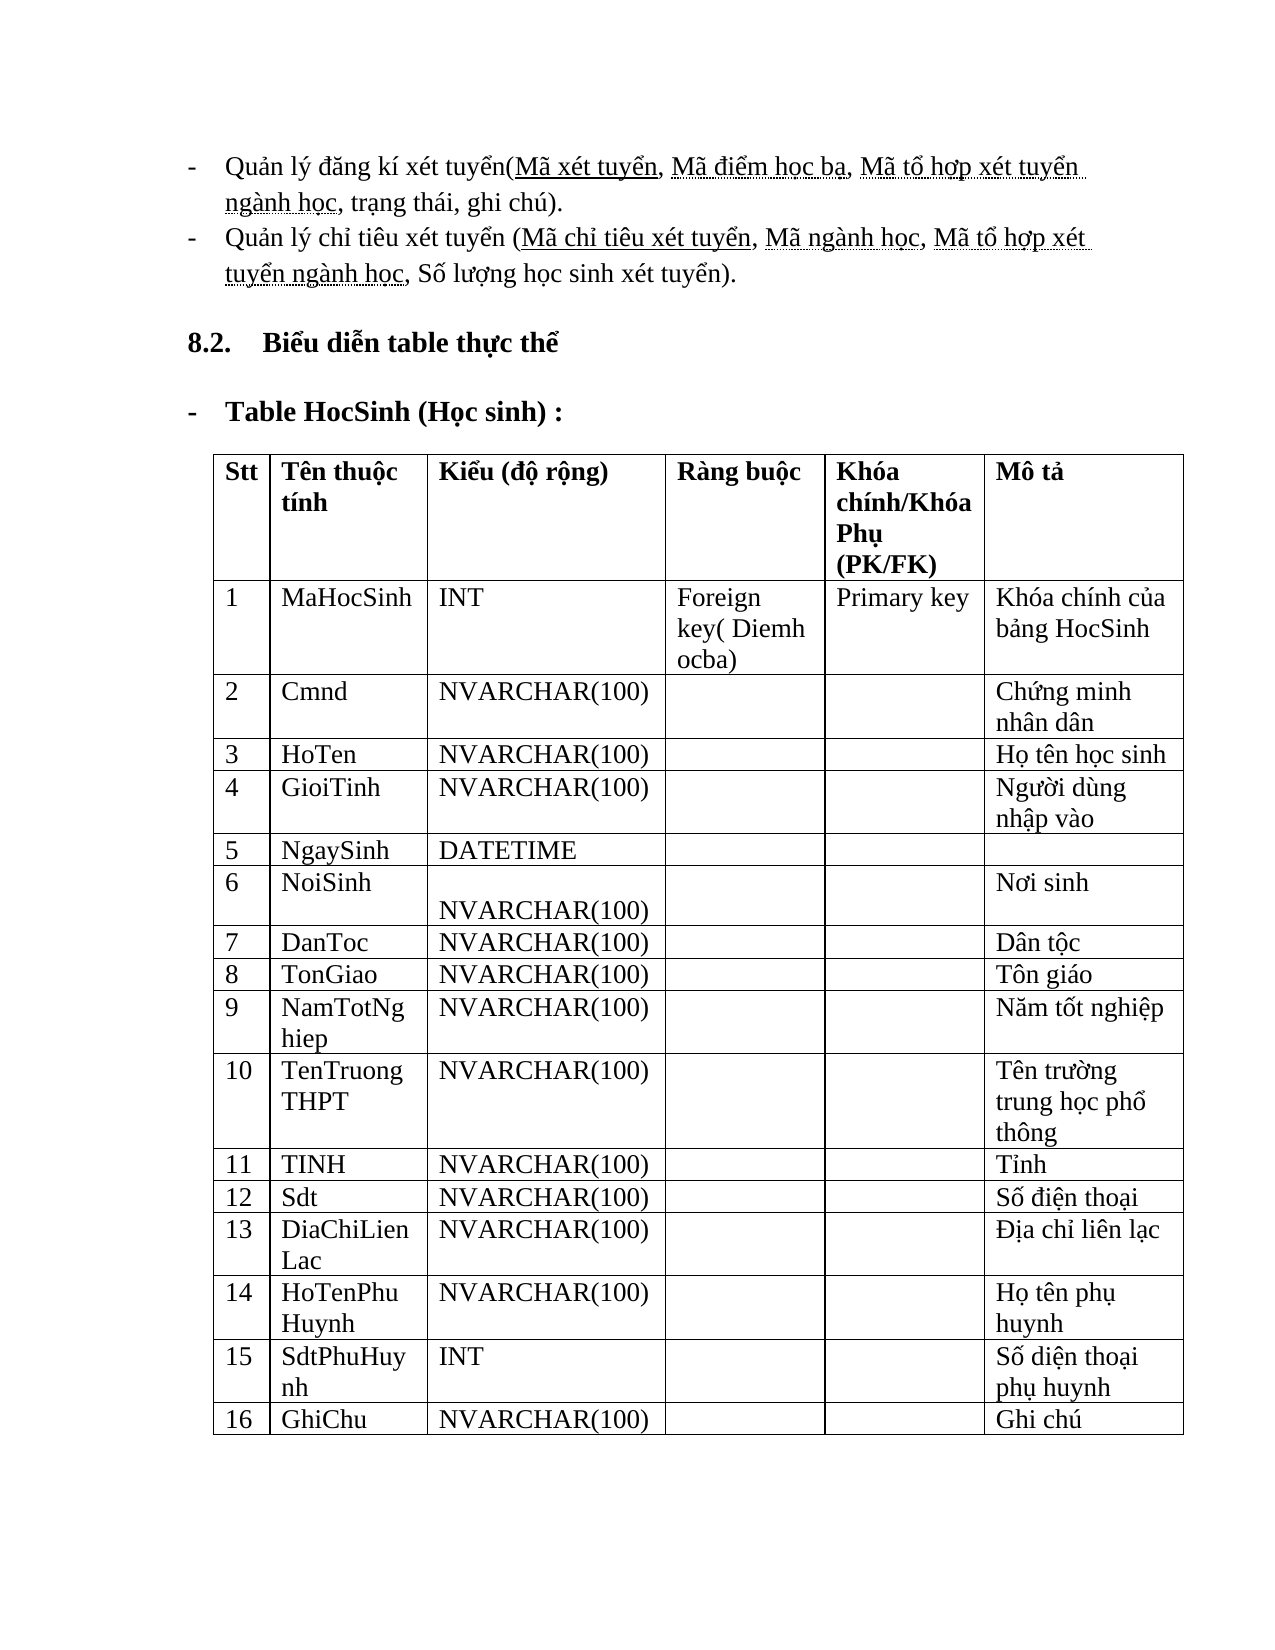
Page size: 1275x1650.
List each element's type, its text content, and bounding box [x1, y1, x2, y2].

table_cell NamTotNghiep [271, 991, 427, 1053]
table_header Kiểu (độ rộng) [428, 455, 665, 579]
table_cell HoTen [271, 739, 427, 769]
table_cell 13 [214, 1213, 269, 1275]
table_cell 9 [214, 991, 269, 1053]
list Table HocSinh (Học sinh) : [187, 394, 1125, 428]
table_cell TINH [271, 1149, 427, 1180]
table_cell TonGiao [271, 959, 427, 990]
table_cell 10 [214, 1054, 269, 1147]
list Quản lý đăng kí xét tuyển(Mã xét tuyển, Mã điểm học bạ, Mã tổ hợp xét tuyển ngành học, trạng thái, ghi chú). [187, 150, 1125, 217]
table_cell [826, 1276, 984, 1338]
table_cell [666, 1340, 824, 1402]
table_cell Tỉnh [985, 1149, 1183, 1180]
table_cell NoiSinh [271, 866, 427, 925]
table_cell [666, 866, 824, 925]
table_cell NVARCHAR(100) [428, 1054, 665, 1147]
table_cell [826, 991, 984, 1053]
table_cell [826, 926, 984, 957]
table_cell Dân tộc [985, 926, 1183, 957]
table_cell [826, 866, 984, 925]
table_cell NVARCHAR(100) [428, 1403, 665, 1434]
table_cell Nơi sinh [985, 866, 1183, 925]
table_cell [666, 739, 824, 769]
table_header Khóa chính/Khóa Phụ (PK/FK) [826, 455, 984, 579]
table_cell [666, 1149, 824, 1180]
table_cell NVARCHAR(100) [428, 1276, 665, 1338]
table_cell [826, 1181, 984, 1212]
table_cell GioiTinh [271, 771, 427, 833]
table_cell Người dùng nhập vào [985, 771, 1183, 833]
table_cell [826, 1340, 984, 1402]
table_header Ràng buộc [666, 455, 824, 579]
table_cell Năm tốt nghiệp [985, 991, 1183, 1053]
table_cell [666, 834, 824, 865]
table_cell Địa chỉ liên lạc [985, 1213, 1183, 1275]
table_cell NVARCHAR(100) [428, 991, 665, 1053]
table_cell Số điện thoại [985, 1181, 1183, 1212]
table_cell Cmnd [271, 675, 427, 737]
table_cell [826, 739, 984, 769]
table_cell SdtPhuHuynh [271, 1340, 427, 1402]
table_cell [666, 991, 824, 1053]
list Biểu diễn table thực thể [187, 325, 1125, 390]
table_cell [666, 675, 824, 737]
table_cell TenTruongTHPT [271, 1054, 427, 1147]
table_cell HoTenPhuHuynh [271, 1276, 427, 1338]
table_cell 3 [214, 739, 269, 769]
table_cell NVARCHAR(100) [428, 675, 665, 737]
table_cell [826, 834, 984, 865]
table_cell [826, 771, 984, 833]
table_cell [666, 1054, 824, 1147]
list Quản lý chỉ tiêu xét tuyển (Mã chỉ tiêu xét tuyển, Mã ngành học, Mã tổ hợp xét tuyển ngành học, Số lượng học sinh xét tuyển). [187, 221, 1125, 321]
table_cell Foreign key( Diemhocba) [666, 581, 824, 674]
table_cell Chứng minh nhân dân [985, 675, 1183, 737]
table_cell [826, 675, 984, 737]
table_cell DATETIME [428, 834, 665, 865]
table_cell NVARCHAR(100) [428, 866, 665, 925]
table_cell 2 [214, 675, 269, 737]
table_cell Sdt [271, 1181, 427, 1212]
table_cell [826, 1054, 984, 1147]
table_cell 4 [214, 771, 269, 833]
table_header Tên thuộc tính [271, 455, 427, 579]
table_cell INT [428, 581, 665, 674]
table_cell NgaySinh [271, 834, 427, 865]
table_cell [666, 1276, 824, 1338]
table_cell NVARCHAR(100) [428, 959, 665, 990]
table_cell 8 [214, 959, 269, 990]
table_cell NVARCHAR(100) [428, 739, 665, 769]
table_cell 7 [214, 926, 269, 957]
table_cell [666, 1403, 824, 1434]
table_cell Số diện thoại phụ huynh [985, 1340, 1183, 1402]
table_cell GhiChu [271, 1403, 427, 1434]
table_cell Primary key [826, 581, 984, 674]
table_cell Tôn giáo [985, 959, 1183, 990]
table_cell 14 [214, 1276, 269, 1338]
table_cell INT [428, 1340, 665, 1402]
table_cell DanToc [271, 926, 427, 957]
table_cell [666, 771, 824, 833]
table_cell 15 [214, 1340, 269, 1402]
table_cell Họ tên học sinh [985, 739, 1183, 769]
table_cell [826, 1403, 984, 1434]
table_cell [666, 1181, 824, 1212]
table_cell Tên trường trung học phổ thông [985, 1054, 1183, 1147]
table_cell 6 [214, 866, 269, 925]
table_cell NVARCHAR(100) [428, 926, 665, 957]
table_cell [666, 959, 824, 990]
table_header Mô tả [985, 455, 1183, 579]
table_header Stt [214, 455, 269, 579]
table_cell NVARCHAR(100) [428, 1181, 665, 1212]
table_cell 16 [214, 1403, 269, 1434]
table_cell Khóa chính của bảng HocSinh [985, 581, 1183, 674]
table_cell [666, 926, 824, 957]
table_cell NVARCHAR(100) [428, 771, 665, 833]
table_cell 5 [214, 834, 269, 865]
table_cell [826, 1213, 984, 1275]
table_cell Ghi chú [985, 1403, 1183, 1434]
table_cell 11 [214, 1149, 269, 1180]
table_cell DiaChiLienLac [271, 1213, 427, 1275]
table_cell NVARCHAR(100) [428, 1149, 665, 1180]
table_cell [826, 1149, 984, 1180]
table_cell MaHocSinh [271, 581, 427, 674]
table_cell [985, 834, 1183, 865]
table_cell NVARCHAR(100) [428, 1213, 665, 1275]
table_cell [826, 959, 984, 990]
table_cell [666, 1213, 824, 1275]
table_cell 12 [214, 1181, 269, 1212]
table_cell 1 [214, 581, 269, 674]
table_cell Họ tên phụ huynh [985, 1276, 1183, 1338]
